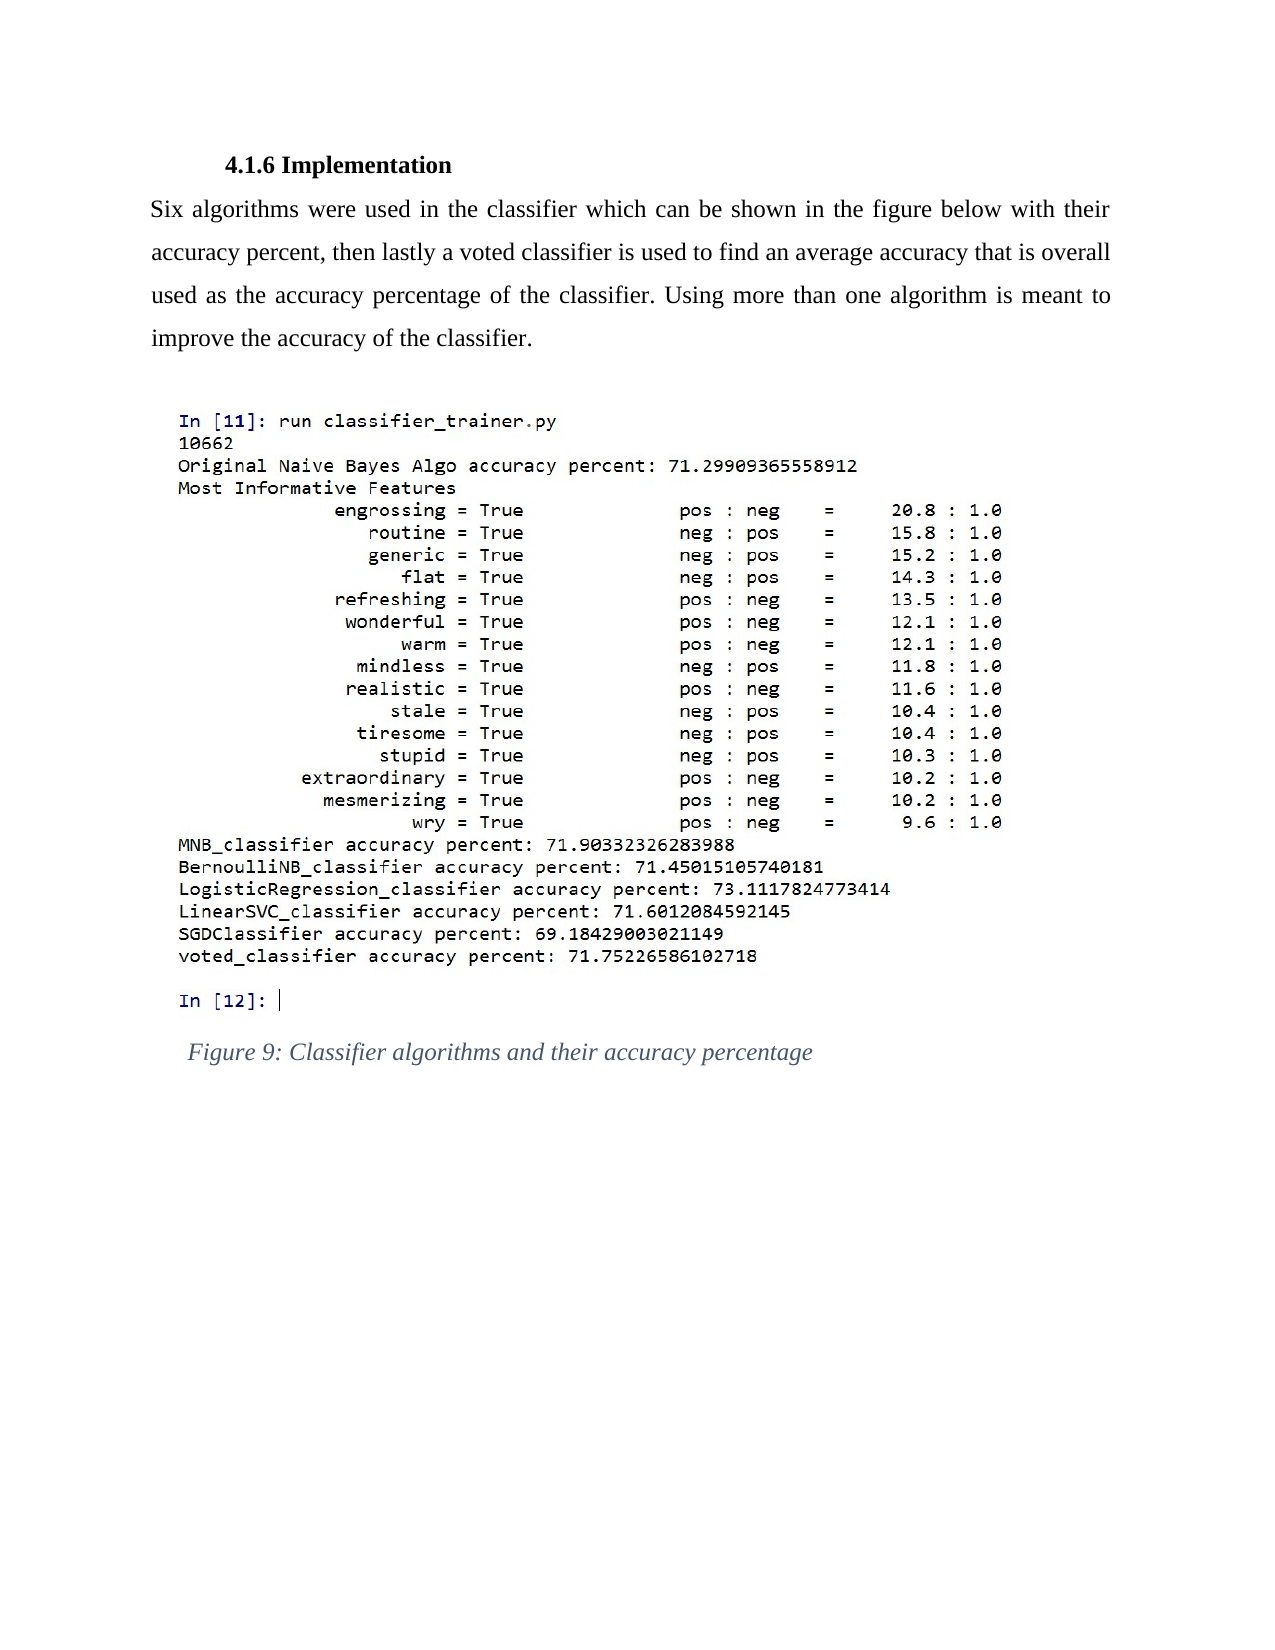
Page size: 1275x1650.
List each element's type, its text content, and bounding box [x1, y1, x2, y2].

text Figure 9: Classifier algorithms and their accuracy percentage [187, 1037, 1125, 1066]
text Six algorithms were used in the classifier which can be shown in the figure below with their accuracy percent, then lastly a voted classifier is used to find an average accuracy that is overall used as the accuracy percentage of the classifier. Using more than one algorithm is meant to improve the accuracy of the classifier. [150, 194, 1112, 352]
picture [178, 409, 1154, 1022]
text 4.1.6 Implementation [225, 150, 1112, 179]
